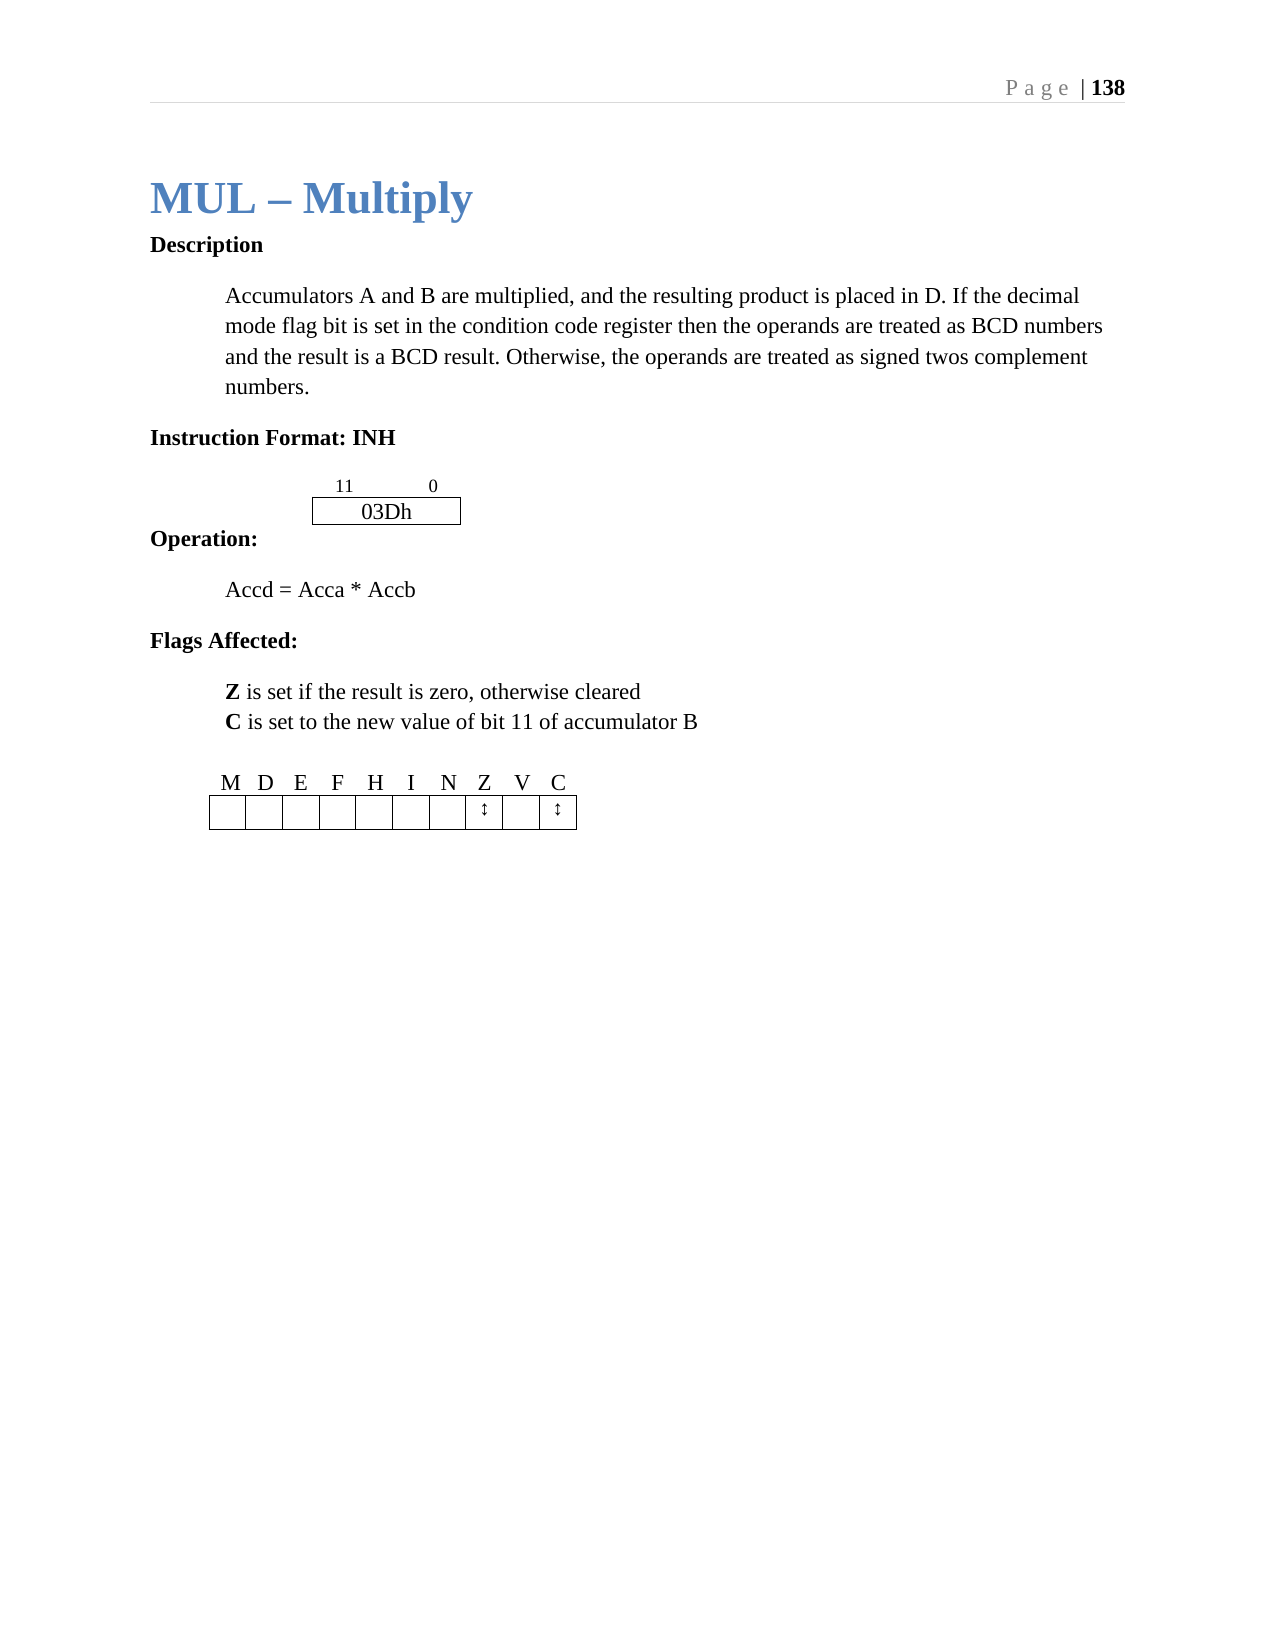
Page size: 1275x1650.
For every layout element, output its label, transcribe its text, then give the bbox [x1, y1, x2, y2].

text Instruction Format: INH [150, 424, 1125, 450]
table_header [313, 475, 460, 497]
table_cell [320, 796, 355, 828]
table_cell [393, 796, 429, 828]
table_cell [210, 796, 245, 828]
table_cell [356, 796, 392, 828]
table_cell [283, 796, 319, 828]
text Description [150, 231, 1125, 258]
text Z is set if the result is zero, otherwise cleared [225, 678, 1125, 704]
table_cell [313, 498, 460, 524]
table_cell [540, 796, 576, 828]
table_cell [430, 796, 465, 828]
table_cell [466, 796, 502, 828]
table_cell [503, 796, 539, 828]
text Flags Affected: [150, 627, 1125, 653]
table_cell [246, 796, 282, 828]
text C is set to the new value of bit 11 of accumulator B [225, 708, 1125, 735]
text Accd = Acca * Accb [150, 576, 1125, 602]
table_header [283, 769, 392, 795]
text Accumulators A and B are multiplied, and the resulting product is placed in D. If the decimal mode flag bit is set in the condition code register then the operands are treated as BCD numbers and the result is a BCD result. Otherwise, the operands are treated as signed twos complement numbers. [225, 282, 1125, 399]
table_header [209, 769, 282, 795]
text Operation: [150, 525, 1125, 551]
subtitle MUL – Multiply [150, 171, 1125, 223]
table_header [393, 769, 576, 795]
